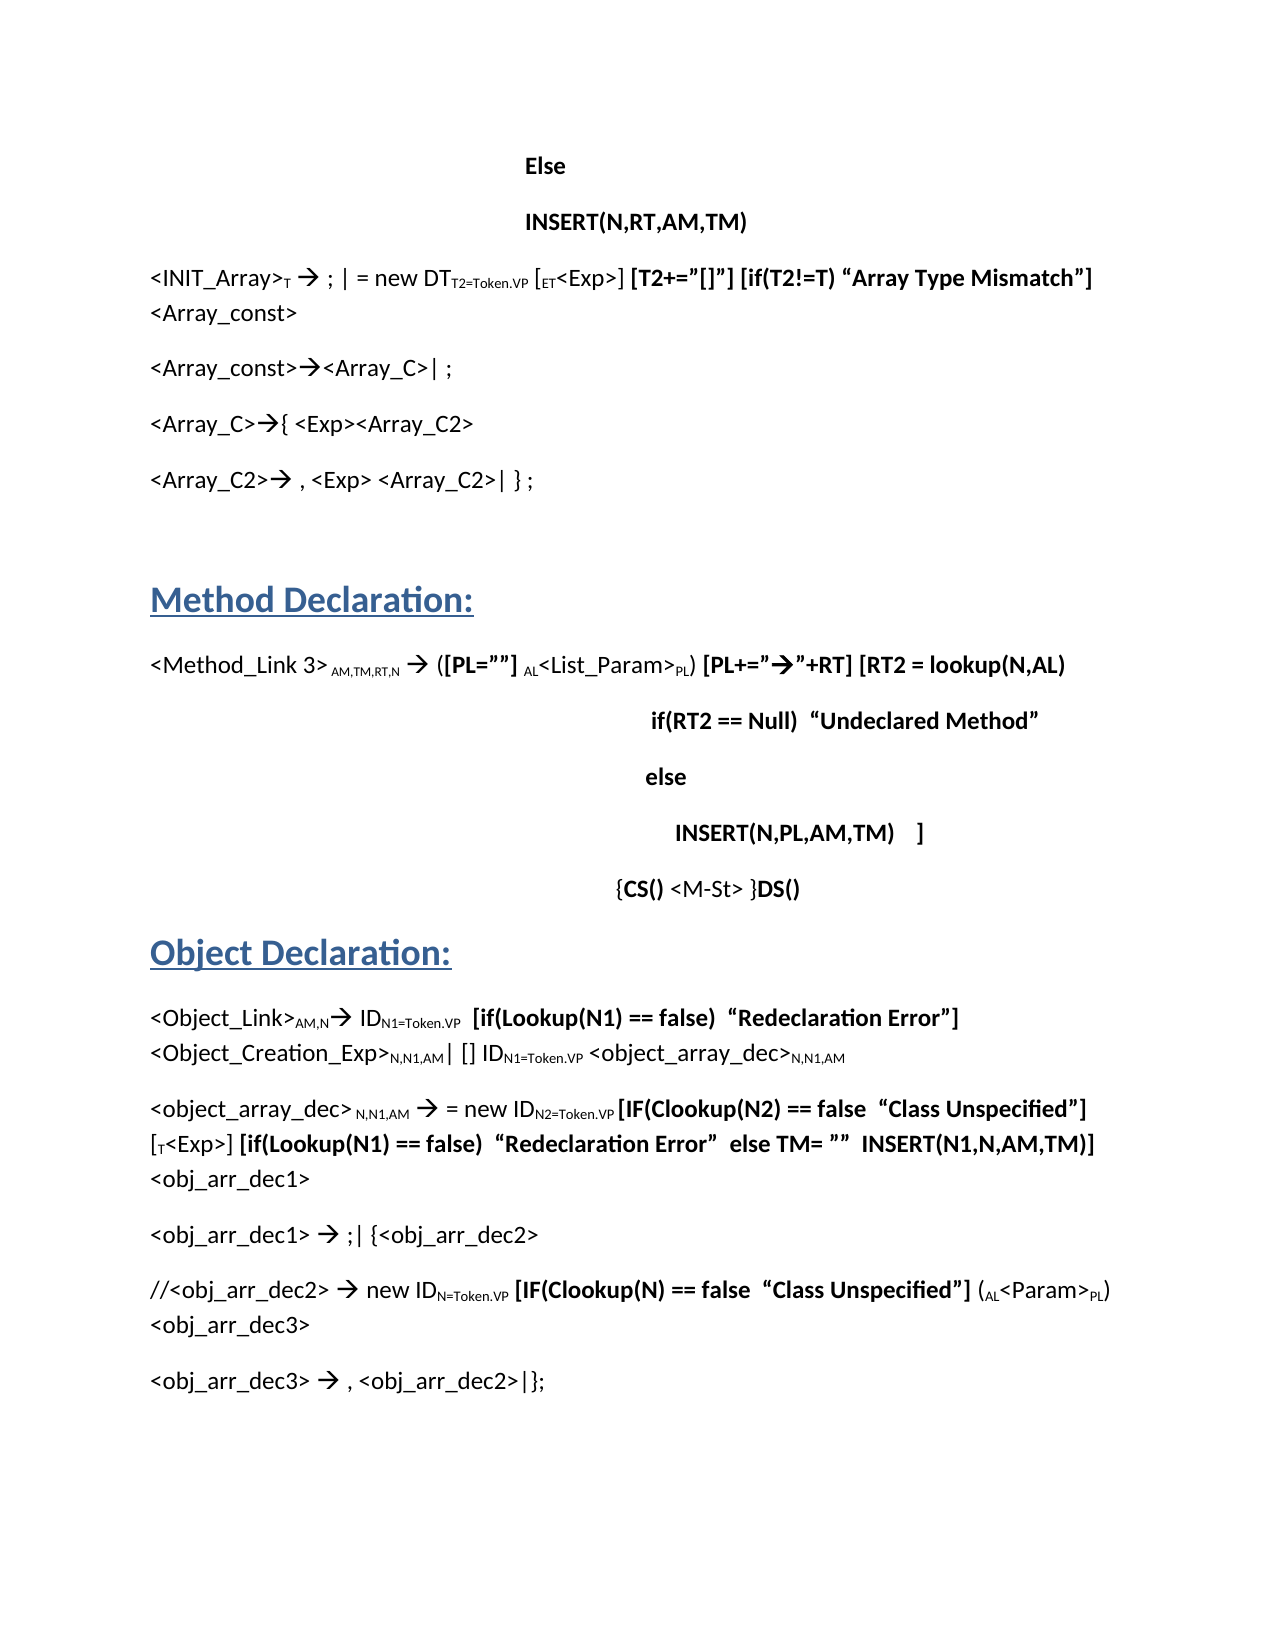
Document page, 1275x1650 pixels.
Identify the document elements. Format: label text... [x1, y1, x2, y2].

text INSERT(N,RT,AM,TM) [450, 206, 1125, 236]
text <Array_C>{ <Exp><Array_C2> [150, 408, 1125, 439]
text INSERT(N,PL,AM,TM) ] [525, 817, 1125, 847]
text {CS() <M-St> }DS() [525, 873, 1125, 903]
text <obj_arr_dec1> ;| {<obj_arr_dec2> [150, 1219, 1125, 1249]
text <Method_Link 3> AM,TM,RT,N ([PL=””] AL<List_Param>PL) [PL+=””+RT] [RT2 = lookup(N,AL) [150, 649, 1125, 680]
text Object Declaration: [150, 928, 1125, 974]
text <INIT_Array>T ; | = new DTT2=Token.VP [ET<Exp>] [T2+=”[]”] [if(T2!=T) “Array Type Mismatch”] <Array_const> [150, 262, 1125, 327]
text Else [450, 150, 1125, 181]
text else [525, 761, 1125, 792]
text <Array_C2> , <Exp> <Array_C2>| } ; [150, 464, 1125, 495]
text <obj_arr_dec3> , <obj_arr_dec2>|}; [150, 1365, 1125, 1396]
text if(RT2 == Null) “Undeclared Method” [525, 705, 1125, 736]
text <Object_Link>AM,N IDN1=Token.VP [if(Lookup(N1) == false) “Redeclaration Error”] <Object_Creation_Exp>N,N1,AM| [] IDN1=Token.VP <object_array_dec>N,N1,AM [150, 1002, 1125, 1068]
text <Array_const><Array_C>| ; [150, 352, 1125, 383]
text <object_array_dec> N,N1,AM = new IDN2=Token.VP [IF(Clookup(N2) == false “Class Unspecified”] [T<Exp>] [if(Lookup(N1) == false) “Redeclaration Error” else TM= ”” INSERT(N1,N,AM,TM)] <obj_arr_dec1> [150, 1093, 1125, 1193]
text //<obj_arr_dec2> new IDN=Token.VP [IF(Clookup(N) == false “Class Unspecified”] (AL<Param>PL) <obj_arr_dec3> [150, 1274, 1125, 1340]
text Method Declaration: [150, 576, 1125, 622]
